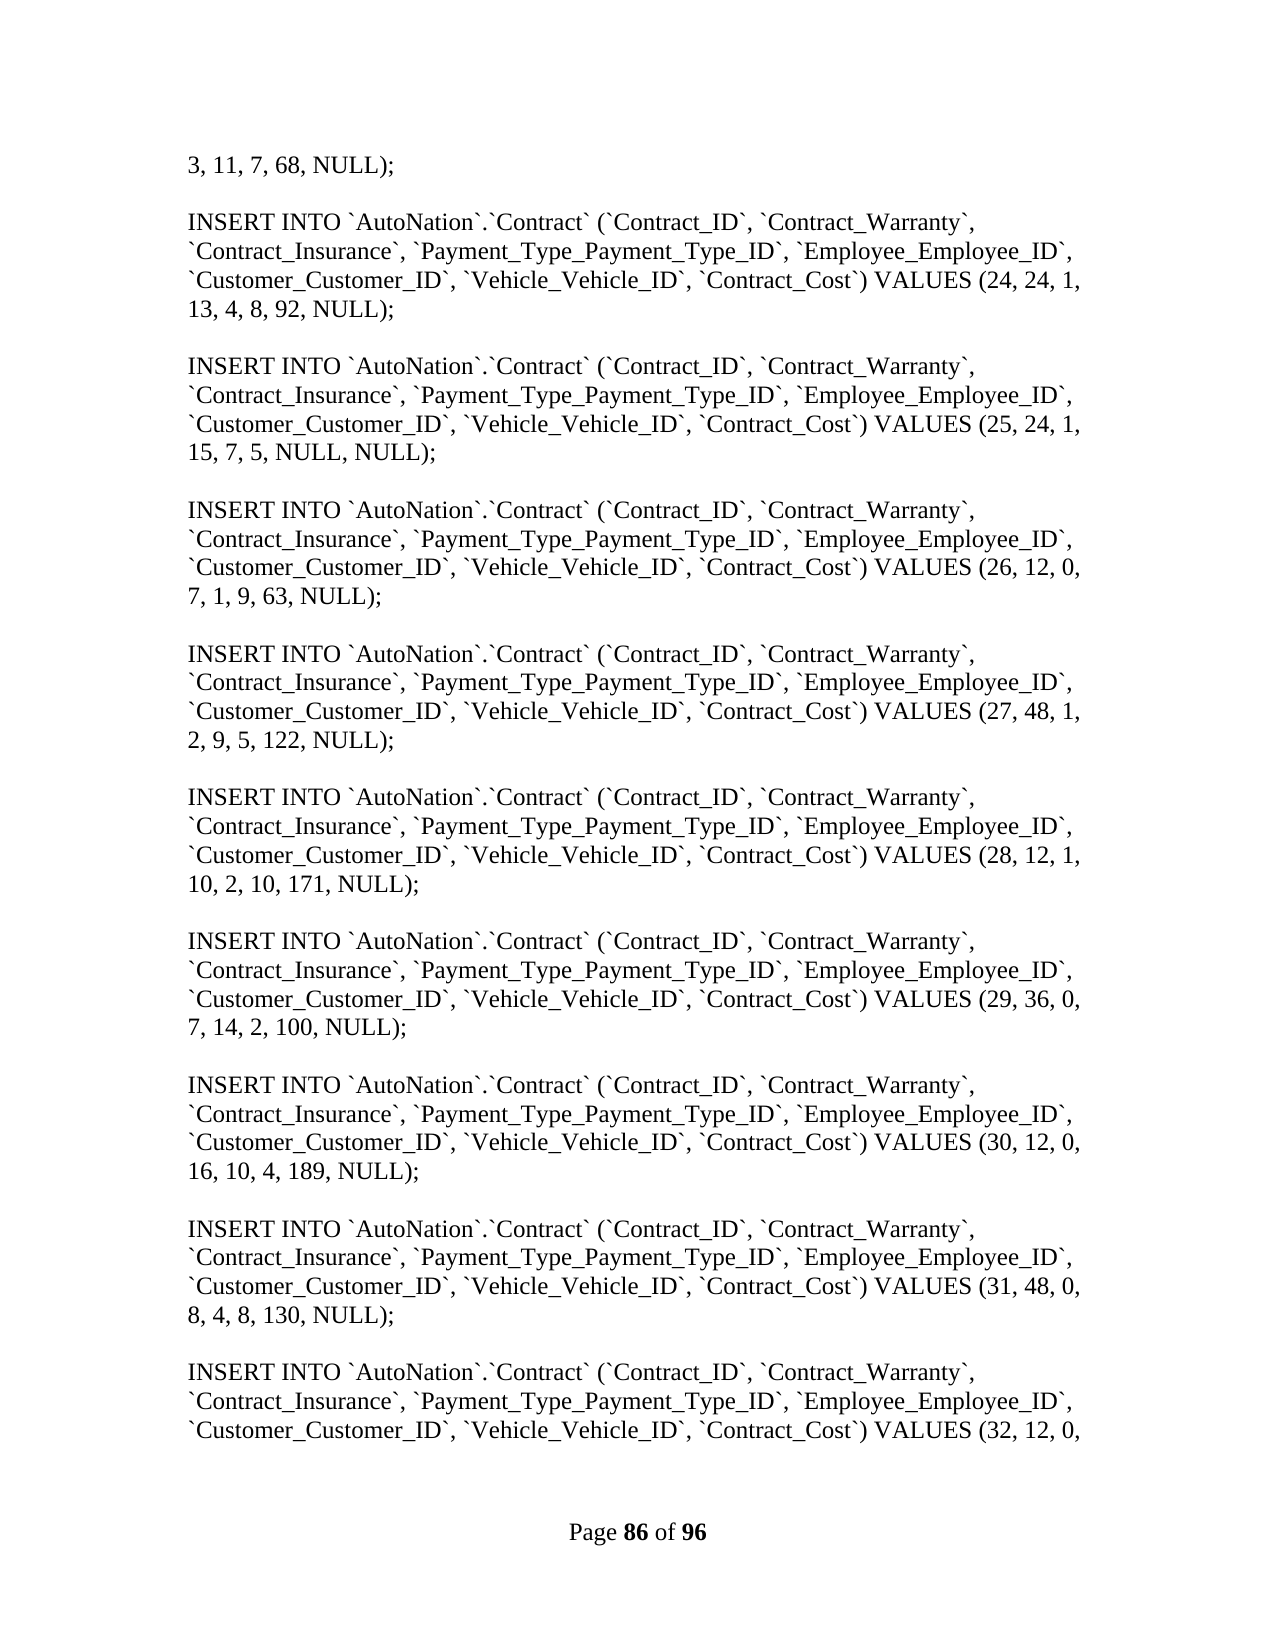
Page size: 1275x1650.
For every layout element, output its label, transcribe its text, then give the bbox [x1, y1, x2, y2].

text INSERT INTO `AutoNation`.`Contract` (`Contract_ID`, `Contract_Warranty`, `Contract_Insurance`, `Payment_Type_Payment_Type_ID`, `Employee_Employee_ID`, `Customer_Customer_ID`, `Vehicle_Vehicle_ID`, `Contract_Cost`) VALUES (26, 12, 0, 7, 1, 9, 63, NULL); [187, 495, 1087, 639]
text INSERT INTO `AutoNation`.`Contract` (`Contract_ID`, `Contract_Warranty`, `Contract_Insurance`, `Payment_Type_Payment_Type_ID`, `Employee_Employee_ID`, `Customer_Customer_ID`, `Vehicle_Vehicle_ID`, `Contract_Cost`) VALUES (27, 48, 1, 2, 9, 5, 122, NULL); [187, 639, 1087, 782]
text INSERT INTO `AutoNation`.`Contract` (`Contract_ID`, `Contract_Warranty`, `Contract_Insurance`, `Payment_Type_Payment_Type_ID`, `Employee_Employee_ID`, `Customer_Customer_ID`, `Vehicle_Vehicle_ID`, `Contract_Cost`) VALUES (28, 12, 1, 10, 2, 10, 171, NULL); [187, 782, 1087, 926]
text INSERT INTO `AutoNation`.`Contract` (`Contract_ID`, `Contract_Warranty`, `Contract_Insurance`, `Payment_Type_Payment_Type_ID`, `Employee_Employee_ID`, `Customer_Customer_ID`, `Vehicle_Vehicle_ID`, `Contract_Cost`) VALUES (30, 12, 0, 16, 10, 4, 189, NULL); [187, 1070, 1087, 1214]
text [187, 1357, 1087, 1444]
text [187, 150, 1087, 207]
text INSERT INTO `AutoNation`.`Contract` (`Contract_ID`, `Contract_Warranty`, `Contract_Insurance`, `Payment_Type_Payment_Type_ID`, `Employee_Employee_ID`, `Customer_Customer_ID`, `Vehicle_Vehicle_ID`, `Contract_Cost`) VALUES (24, 24, 1, 13, 4, 8, 92, NULL); [187, 207, 1087, 351]
text INSERT INTO `AutoNation`.`Contract` (`Contract_ID`, `Contract_Warranty`, `Contract_Insurance`, `Payment_Type_Payment_Type_ID`, `Employee_Employee_ID`, `Customer_Customer_ID`, `Vehicle_Vehicle_ID`, `Contract_Cost`) VALUES (25, 24, 1, 15, 7, 5, NULL, NULL); [187, 351, 1087, 495]
text INSERT INTO `AutoNation`.`Contract` (`Contract_ID`, `Contract_Warranty`, `Contract_Insurance`, `Payment_Type_Payment_Type_ID`, `Employee_Employee_ID`, `Customer_Customer_ID`, `Vehicle_Vehicle_ID`, `Contract_Cost`) VALUES (31, 48, 0, 8, 4, 8, 130, NULL); [187, 1214, 1087, 1357]
text INSERT INTO `AutoNation`.`Contract` (`Contract_ID`, `Contract_Warranty`, `Contract_Insurance`, `Payment_Type_Payment_Type_ID`, `Employee_Employee_ID`, `Customer_Customer_ID`, `Vehicle_Vehicle_ID`, `Contract_Cost`) VALUES (29, 36, 0, 7, 14, 2, 100, NULL); [187, 926, 1087, 1070]
